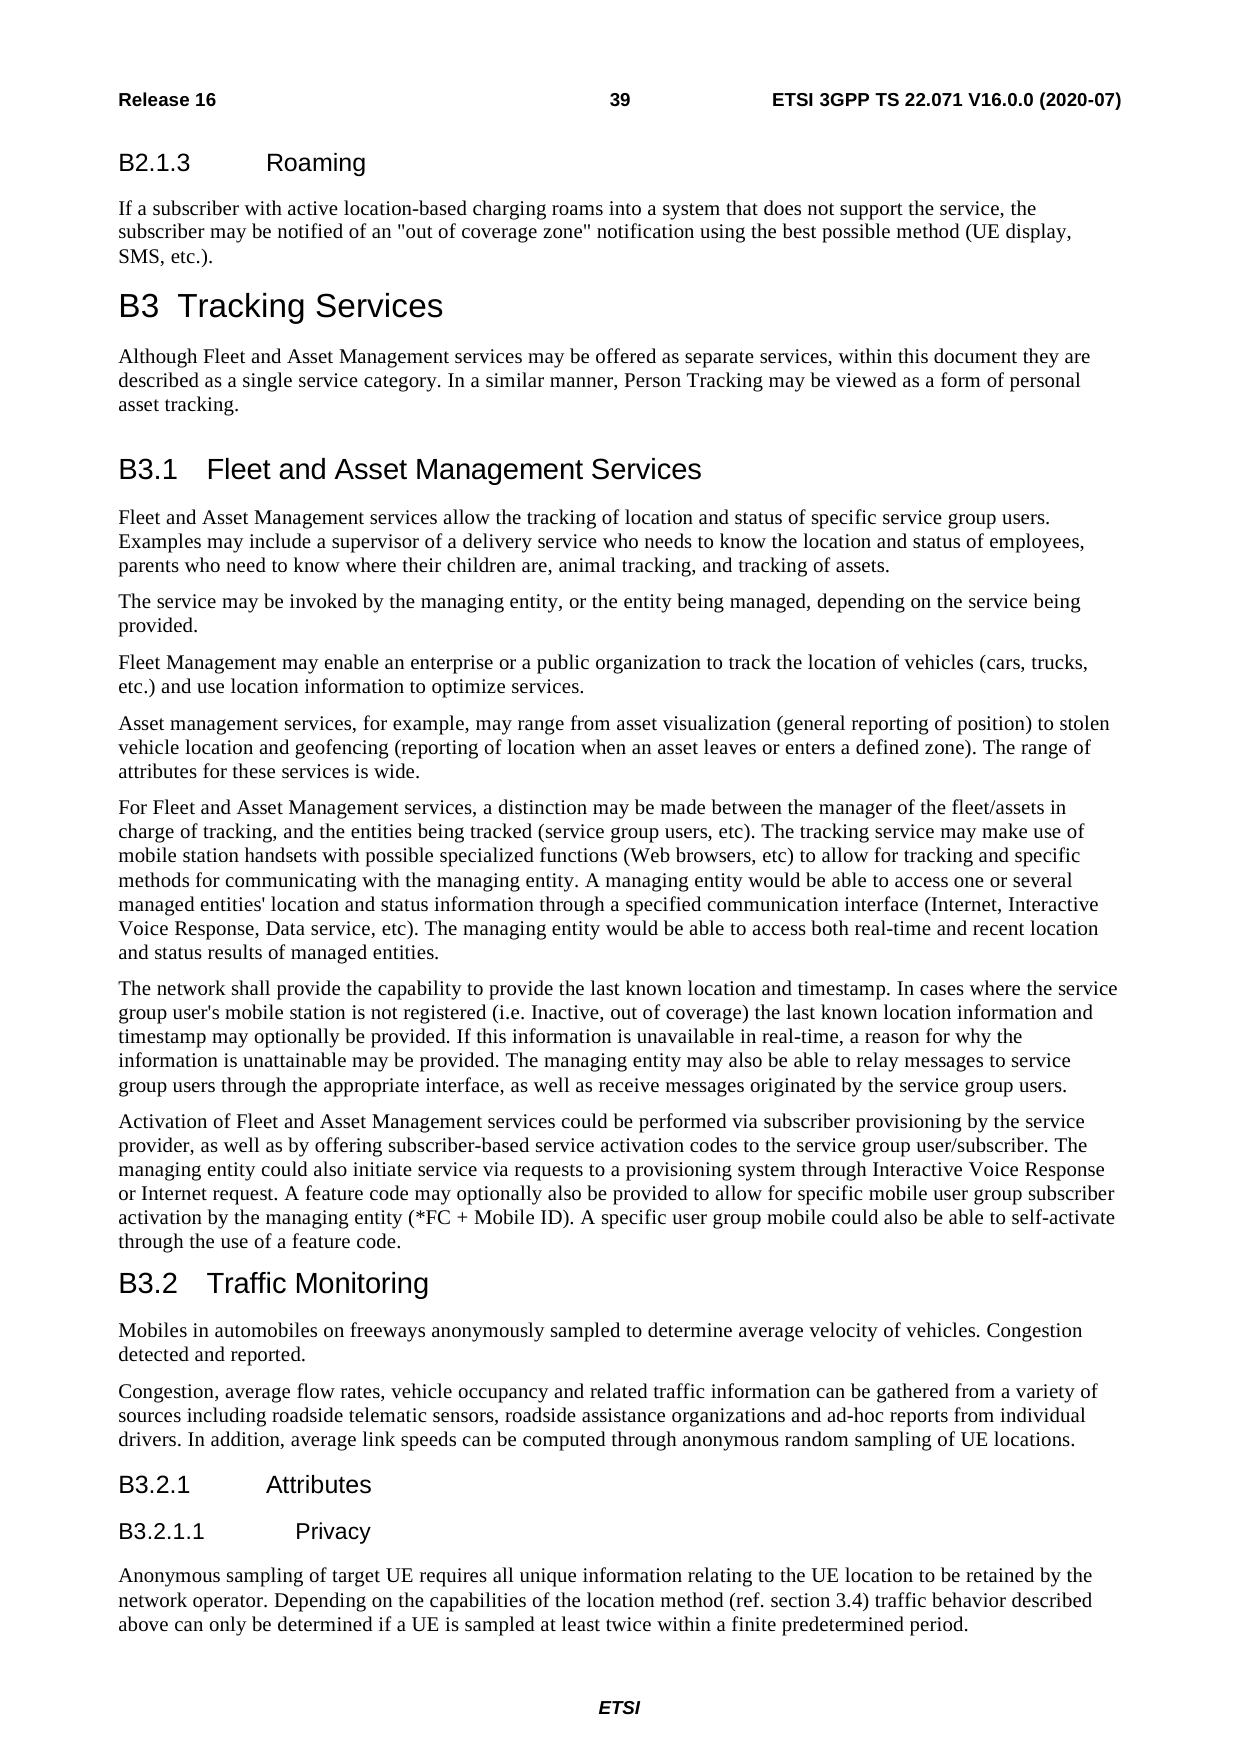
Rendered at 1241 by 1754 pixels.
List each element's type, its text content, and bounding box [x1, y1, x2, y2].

text Fleet and Asset Management services allow the tracking of location and status of specific service group users. Examples may include a supervisor of a delivery service who needs to know the location and status of employees, parents who need to know where their children are, animal tracking, and tracking of assets. [118, 504, 1122, 577]
subtitle B3 Tracking Services [118, 286, 1122, 325]
text Anonymous sampling of target UE requires all unique information relating to the UE location to be retained by the network operator. Depending on the capabilities of the location method (ref. section 3.4) traffic behavior described above can only be determined if a UE is sampled at least twice within a finite predetermined period. [118, 1563, 1122, 1636]
text Congestion, average flow rates, vehicle occupancy and related traffic information can be gathered from a variety of sources including roadside telematic sensors, roadside assistance organizations and ad-hoc reports from individual drivers. In addition, average link speeds can be computed through anonymous random sampling of UE locations. [118, 1379, 1122, 1451]
text For Fleet and Asset Management services, a distinction may be made between the manager of the fleet/assets in charge of tracking, and the entities being tracked (service group users, etc). The tracking service may make use of mobile station handsets with possible specialized functions (Web browsers, etc) to allow for tracking and specific methods for communicating with the managing entity. A managing entity would be able to access one or several managed entities' location and status information through a specified communication interface (Internet, Interactive Voice Response, Data service, etc). The managing entity would be able to access both real-time and recent location and status results of managed entities. [118, 795, 1122, 964]
text Asset management services, for example, may range from asset visualization (general reporting of position) to stolen vehicle location and geofencing (reporting of location when an asset leaves or enters a defined zone). The range of attributes for these services is wide. [118, 711, 1122, 783]
text Although Fleet and Asset Management services may be offered as separate services, within this document they are described as a single service category. In a similar manner, Person Tracking may be viewed as a form of personal asset tracking. [118, 343, 1122, 416]
subtitle B3.1 Fleet and Asset Management Services [118, 452, 1122, 486]
text The service may be invoked by the managing entity, or the entity being managed, depending on the service being provided. [118, 589, 1122, 637]
text Activation of Fleet and Asset Management services could be performed via subscriber provisioning by the service provider, as well as by offering subscriber-based service activation codes to the service group user/subscriber. The managing entity could also initiate service via requests to a provisioning system through Interactive Voice Response or Internet request. A feature code may optionally also be provided to allow for specific mobile user group subscriber activation by the managing entity (*FC + Mobile ID). A specific user group mobile could also be able to self-activate through the use of a feature code. [118, 1109, 1122, 1253]
text Fleet Management may enable an enterprise or a public organization to track the location of vehicles (cars, trucks, etc.) and use location information to optimize services. [118, 650, 1122, 698]
subtitle B3.2.1 Attributes [118, 1470, 1122, 1499]
text If a subscriber with active location-based charging roams into a system that does not support the service, the subscriber may be notified of an "out of coverage zone" notification using the best possible method (UE display, SMS, etc.). [118, 195, 1122, 267]
subtitle B2.1.3 Roaming [118, 147, 1122, 177]
text The network shall provide the capability to provide the last known location and timestamp. In cases where the service group user's mobile station is not registered (i.e. Inactive, out of coverage) the last known location information and timestamp may optionally be provided. If this information is unavailable in real-time, a reason for why the information is unattainable may be provided. The managing entity may also be able to relay messages to service group users through the appropriate interface, as well as receive messages originated by the service group users. [118, 976, 1122, 1096]
subtitle B3.2 Traffic Monitoring [118, 1266, 1122, 1299]
text Mobiles in automobiles on freeways anonymously sampled to determine average velocity of vehicles. Congestion detected and reported. [118, 1318, 1122, 1366]
subtitle B3.2.1.1 Privacy [118, 1517, 1122, 1544]
